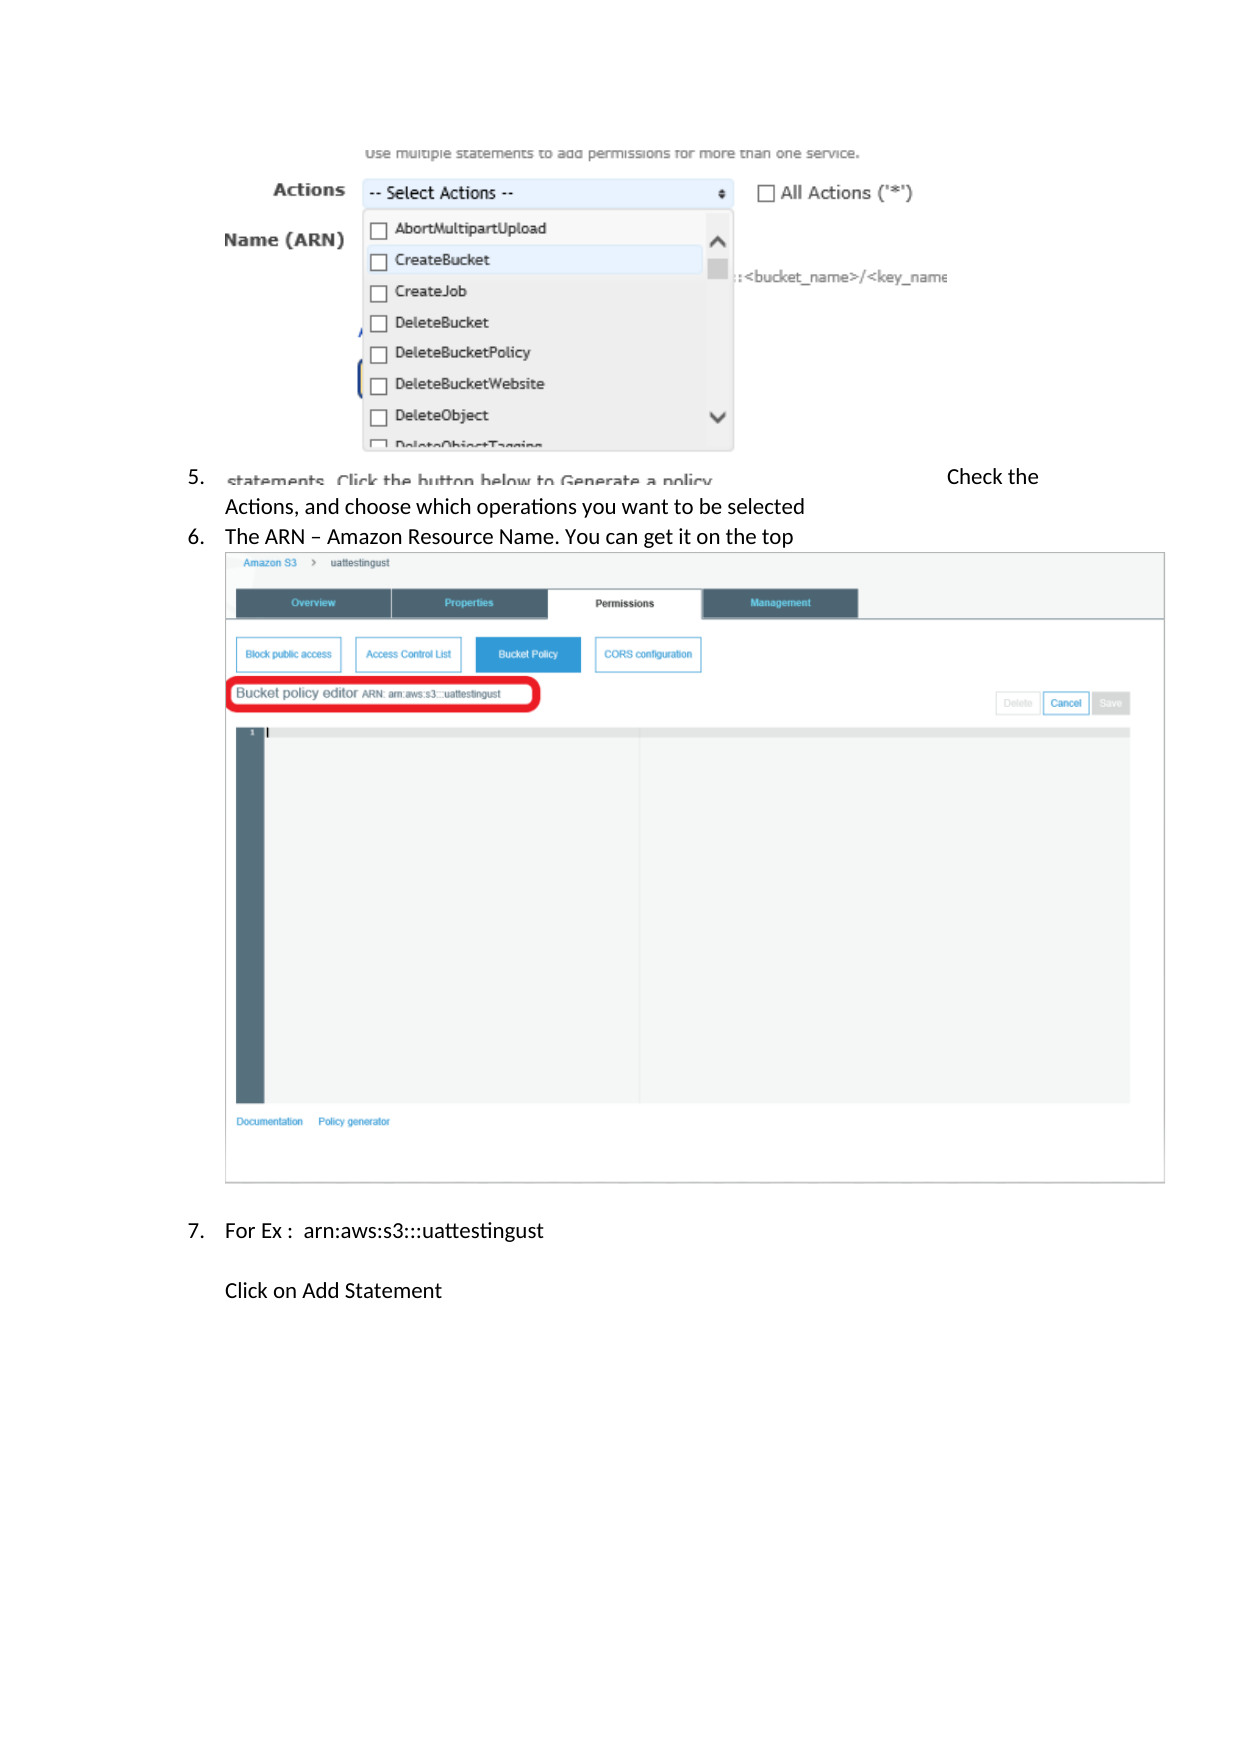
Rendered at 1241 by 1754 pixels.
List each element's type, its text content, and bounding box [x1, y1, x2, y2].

picture [225, 552, 1166, 1184]
list The ARN – Amazon Resource Name. You can get it on the top [187, 522, 1090, 551]
picture [225, 150, 947, 485]
list Click on Add Statement [225, 1276, 1090, 1304]
list For Ex : arn:aws:s3:::uattestingust [187, 1216, 1090, 1244]
